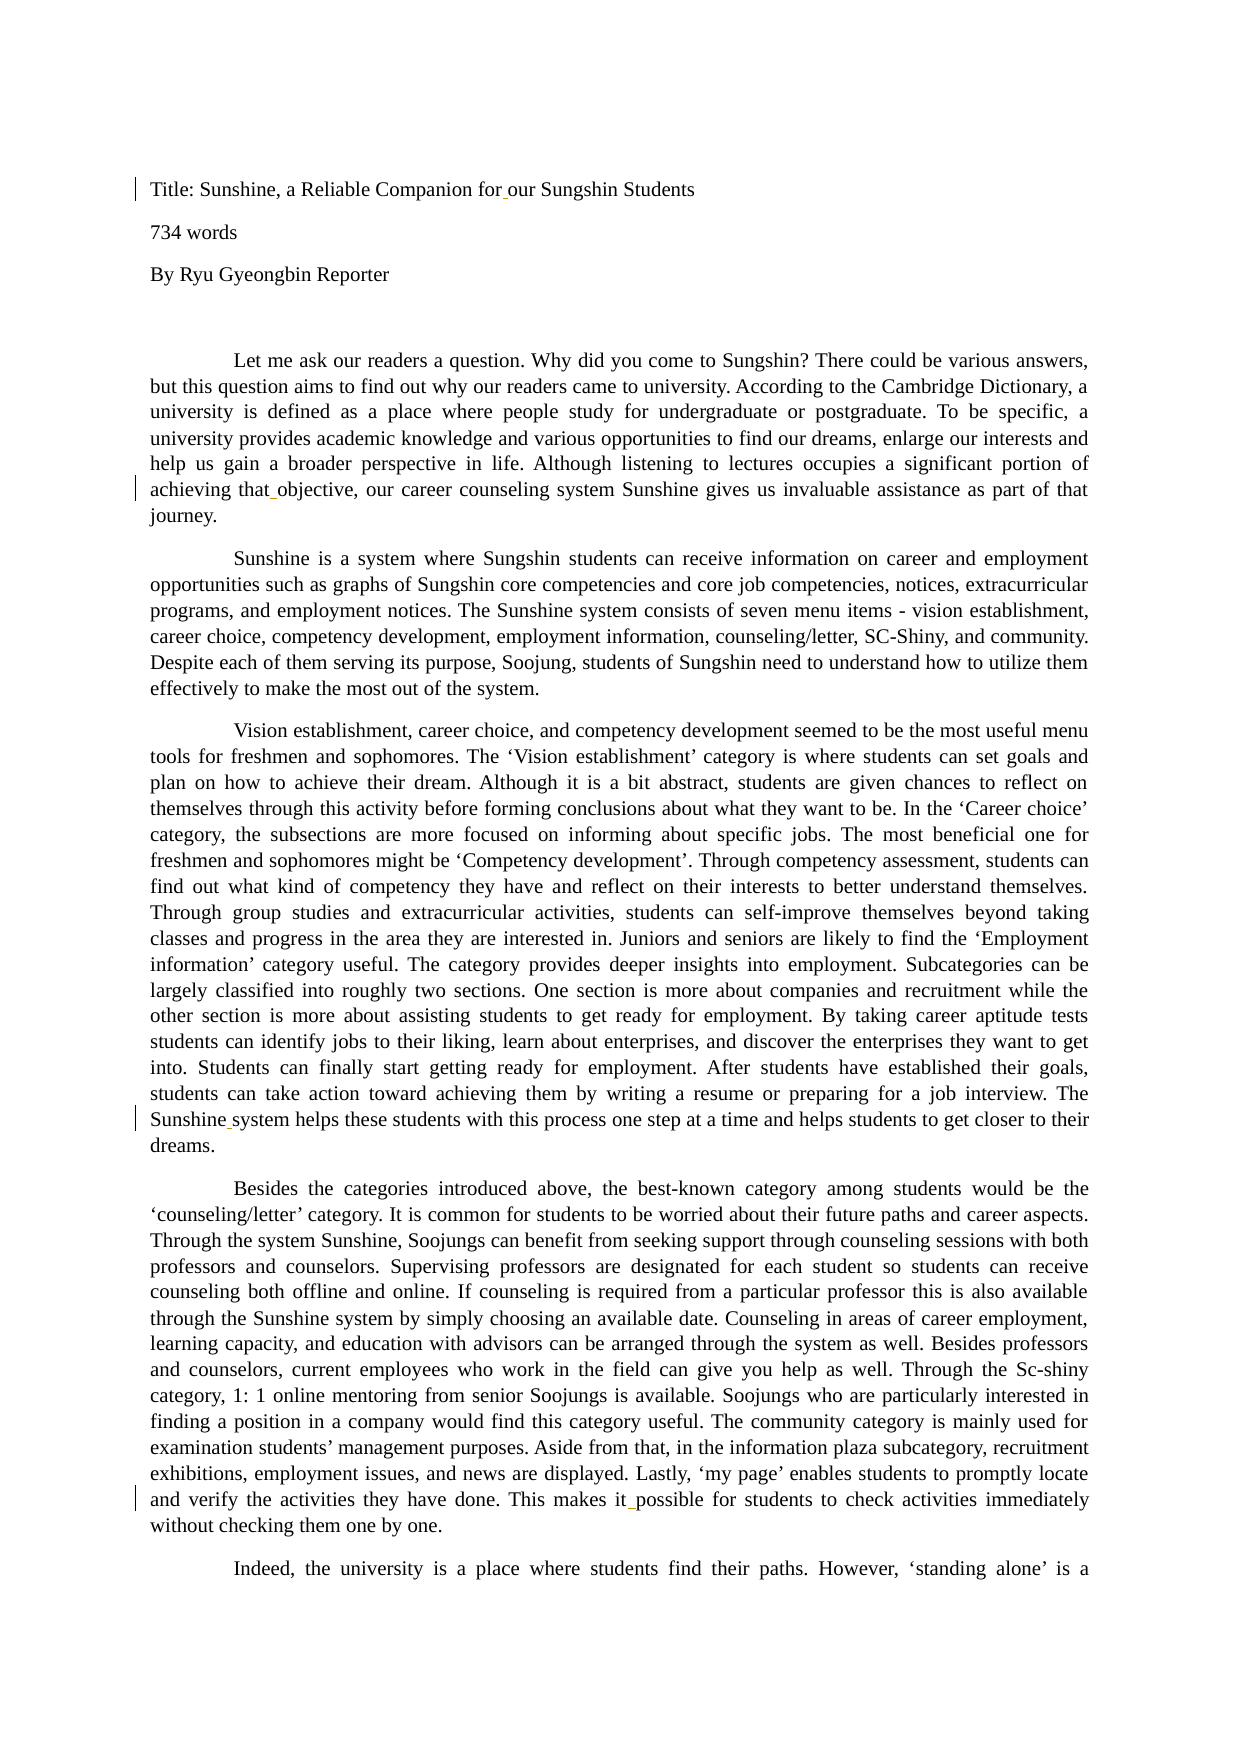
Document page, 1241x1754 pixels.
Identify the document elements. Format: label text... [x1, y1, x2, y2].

text Besides the categories introduced above, the best-known category among students would be the ‘counseling/letter’ category. It is common for students to be worried about their future paths and career aspects. Through the system Sunshine, Soojungs can benefit from seeking support through counseling sessions with both professors and counselors. Supervising professors are designated for each student so students can receive counseling both offline and online. If counseling is required from a particular professor this is also available through the Sunshine system by simply choosing an available date. Counseling in areas of career employment, learning capacity, and education with advisors can be arranged through the system as well. Besides professors and counselors, current employees who work in the field can give you help as well. Through the Sc-shiny category, 1: 1 online mentoring from senior Soojungs is available. Soojungs who are particularly interested in finding a position in a company would find this category useful. The community category is mainly used for examination students’ management purposes. Aside from that, in the information plaza subcategory, recruitment exhibitions, employment issues, and news are displayed. Lastly, ‘my page’ enables students to promptly locate and verify the activities they have done. This makes itpossible for students to check activities immediately without checking them one by one. [150, 1176, 1090, 1537]
text By Ryu Gyeongbin Reporter [150, 262, 1090, 286]
text Title: Sunshine, a Reliable Companion forour Sungshin Students [150, 177, 1090, 201]
text Sunshine is a system where Sungshin students can receive information on career and employment opportunities such as graphs of Sungshin core competencies and core job competencies, notices, extracurricular programs, and employment notices. The Sunshine system consists of seven menu items - vision establishment, career choice, competency development, employment information, counseling/letter, SC-Shiny, and community. Despite each of them serving its purpose, Soojung, students of Sungshin need to understand how to utilize them effectively to make the most out of the system. [150, 546, 1090, 699]
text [150, 1556, 1090, 1579]
text Vision establishment, career choice, and competency development seemed to be the most useful menu tools for freshmen and sophomores. The ‘Vision establishment’ category is where students can set goals and plan on how to achieve their dream. Although it is a bit abstract, students are given chances to reflect on themselves through this activity before forming conclusions about what they want to be. In the ‘Career choice’ category, the subsections are more focused on informing about specific jobs. The most beneficial one for freshmen and sophomores might be ‘Competency development’. Through competency assessment, students can find out what kind of competency they have and reflect on their interests to better understand themselves. Through group studies and extracurricular activities, students can self-improve themselves beyond taking classes and progress in the area they are interested in. Juniors and seniors are likely to find the ‘Employment information’ category useful. The category provides deeper insights into employment. Subcategories can be largely classified into roughly two sections. One section is more about companies and recruitment while the other section is more about assisting students to get ready for employment. By taking career aptitude tests students can identify jobs to their liking, learn about enterprises, and discover the enterprises they want to get into. Students can finally start getting ready for employment. After students have established their goals, students can take action toward achieving them by writing a resume or preparing for a job interview. The Sunshinesystem helps these students with this process one step at a time and helps students to get closer to their dreams. [150, 718, 1090, 1157]
text Let me ask our readers a question. Why did you come to Sungshin? There could be various answers, but this question aims to find out why our readers came to university. According to the Cambridge Dictionary, a university is defined as a place where people study for undergraduate or postgraduate. To be specific, a university provides academic knowledge and various opportunities to find our dreams, enlarge our interests and help us gain a broader perspective in life. Although listening to lectures occupies a significant portion of achieving thatobjective, our career counseling system Sunshine gives us invaluable assistance as part of that journey. [150, 348, 1090, 527]
text 734 words [150, 220, 1090, 244]
